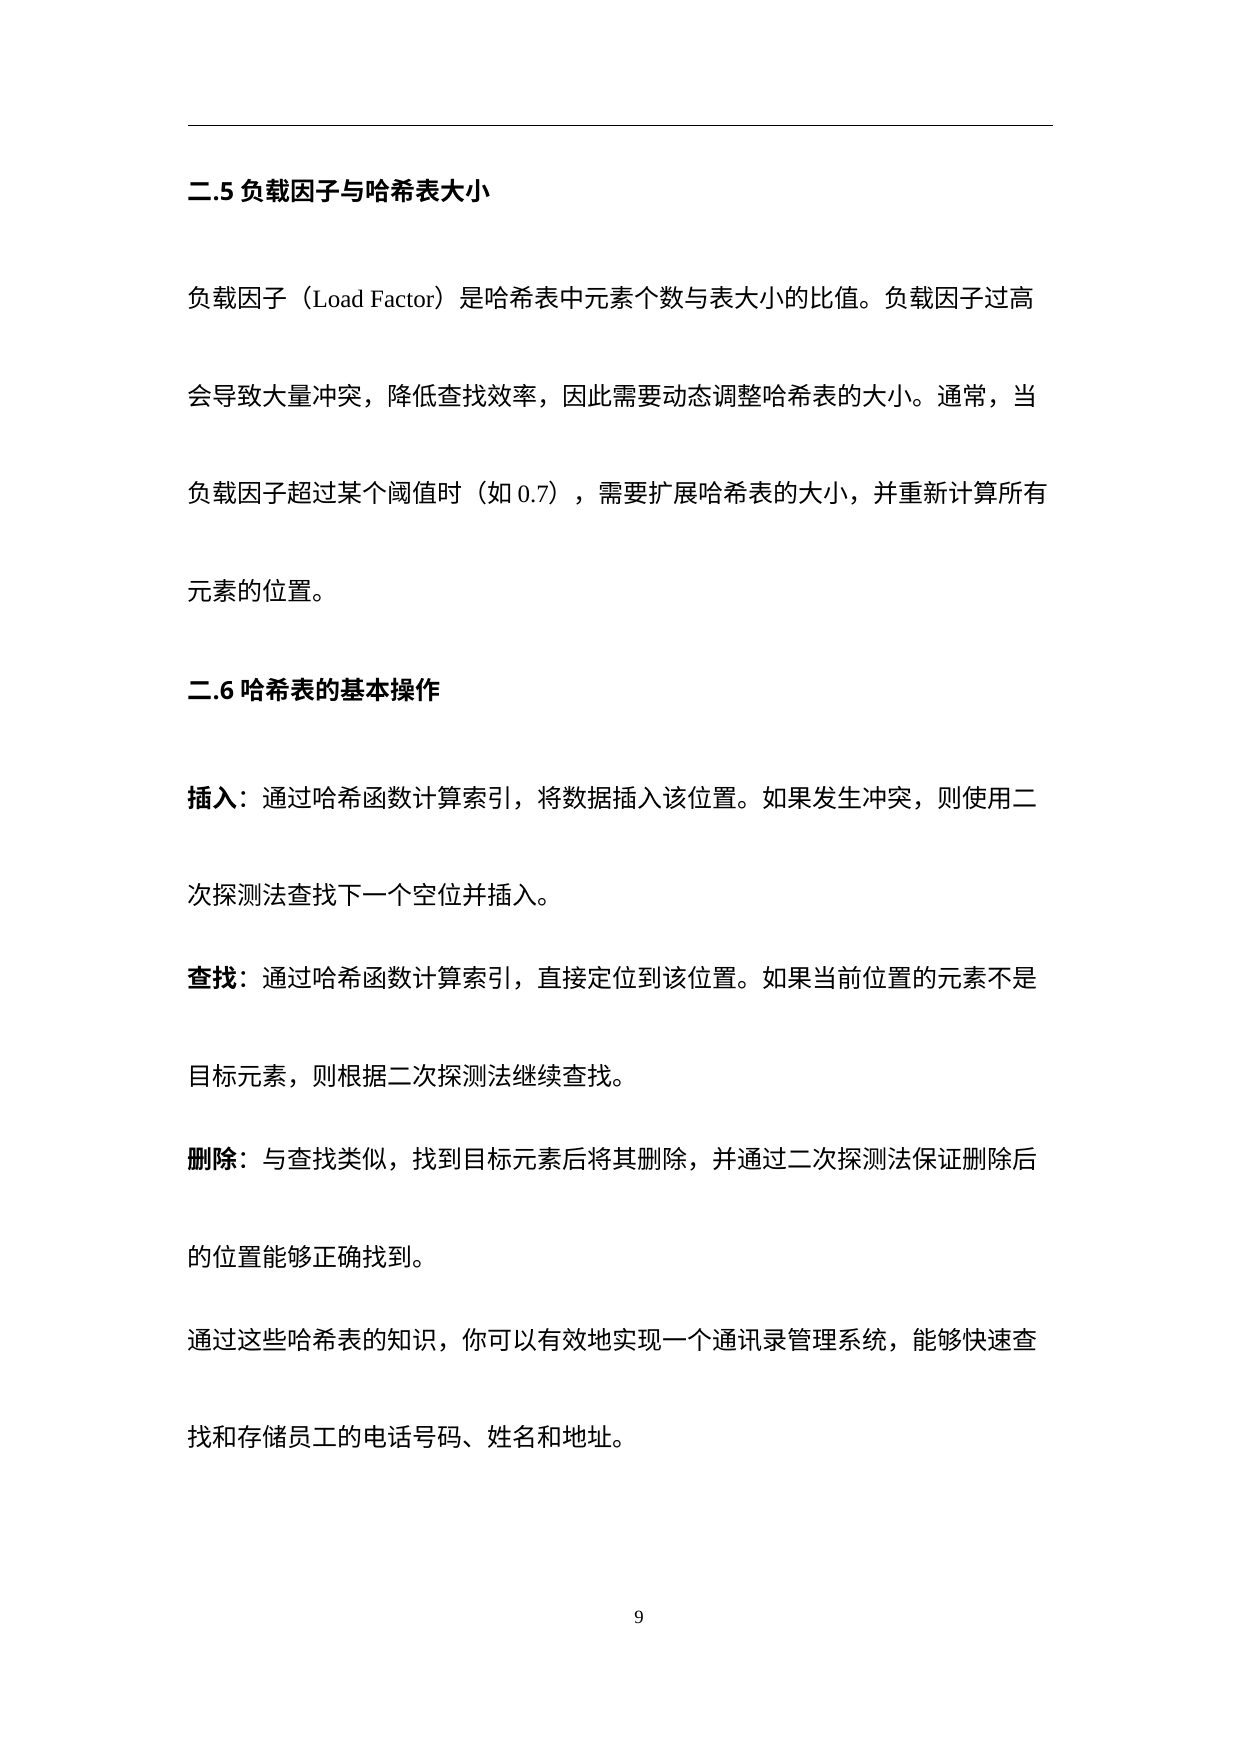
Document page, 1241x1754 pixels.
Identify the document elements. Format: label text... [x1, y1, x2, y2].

subtitle 哈希表的基本操作 [187, 656, 1053, 721]
subtitle 负载因子与哈希表大小 [187, 157, 1053, 222]
text 负载因子（Load Factor）是哈希表中元素个数与表大小的比值。负载因子过高会导致大量冲突，降低查找效率，因此需要动态调整哈希表的大小。通常，当负载因子超过某个阈值时（如0.7），需要扩展哈希表的大小，并重新计算所有元素的位置。 [187, 264, 1053, 622]
text 插入：通过哈希函数计算索引，将数据插入该位置。如果发生冲突，则使用二次探测法查找下一个空位并插入。 [187, 764, 1053, 926]
text 通过这些哈希表的知识，你可以有效地实现一个通讯录管理系统，能够快速查找和存储员工的电话号码、姓名和地址。 [187, 1306, 1053, 1468]
text 查找：通过哈希函数计算索引，直接定位到该位置。如果当前位置的元素不是目标元素，则根据二次探测法继续查找。 [187, 944, 1053, 1107]
text 删除：与查找类似，找到目标元素后将其删除，并通过二次探测法保证删除后的位置能够正确找到。 [187, 1125, 1053, 1288]
